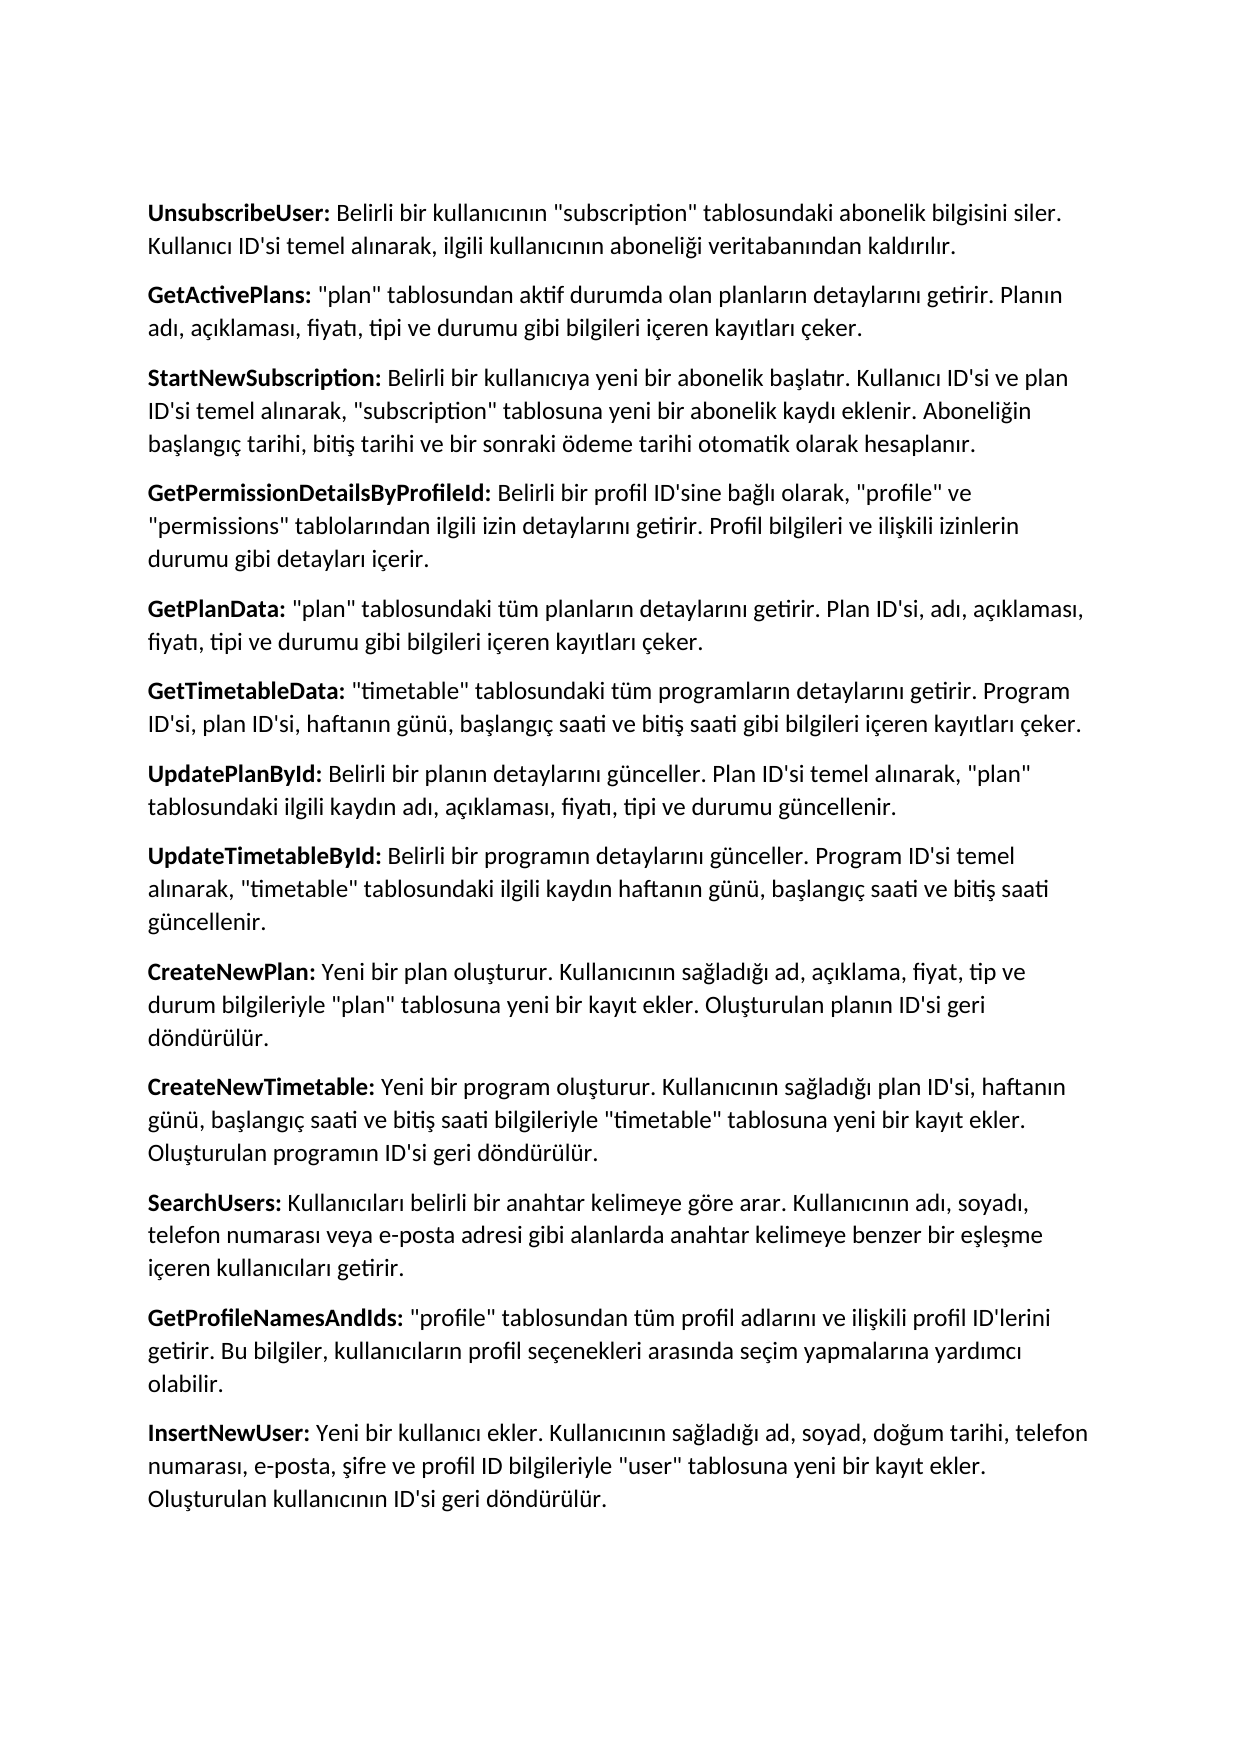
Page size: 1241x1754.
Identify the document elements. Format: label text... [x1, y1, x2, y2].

text UnsubscribeUser: Belirli bir kullanıcının "subscription" tablosundaki abonelik bilgisini siler. Kullanıcı ID'si temel alınarak, ilgili kullanıcının aboneliği veritabanından kaldırılır. [148, 197, 1093, 261]
text GetTimetableData: "timetable" tablosundaki tüm programların detaylarını getirir. Program ID'si, plan ID'si, haftanın günü, başlangıç saati ve bitiş saati gibi bilgileri içeren kayıtları çeker. [148, 676, 1093, 739]
text InsertNewUser: Yeni bir kullanıcı ekler. Kullanıcının sağladığı ad, soyad, doğum tarihi, telefon numarası, e-posta, şifre ve profil ID bilgileriyle "user" tablosuna yeni bir kayıt ekler. Oluşturulan kullanıcının ID'si geri döndürülür. [148, 1418, 1093, 1514]
text StartNewSubscription: Belirli bir kullanıcıya yeni bir abonelik başlatır. Kullanıcı ID'si ve plan ID'si temel alınarak, "subscription" tablosuna yeni bir abonelik kaydı eklenir. Aboneliğin başlangıç tarihi, bitiş tarihi ve bir sonraki ödeme tarihi otomatik olarak hesaplanır. [148, 362, 1093, 458]
text UpdatePlanById: Belirli bir planın detaylarını günceller. Plan ID'si temel alınarak, "plan" tablosundaki ilgili kaydın adı, açıklaması, fiyatı, tipi ve durumu güncellenir. [148, 758, 1093, 821]
text GetProfileNamesAndIds: "profile" tablosundan tüm profil adlarını ve ilişkili profil ID'lerini getirir. Bu bilgiler, kullanıcıların profil seçenekleri arasında seçim yapmalarına yardımcı olabilir. [148, 1302, 1093, 1398]
text CreateNewPlan: Yeni bir plan oluşturur. Kullanıcının sağladığı ad, açıklama, fiyat, tip ve durum bilgileriyle "plan" tablosuna yeni bir kayıt ekler. Oluşturulan planın ID'si geri döndürülür. [148, 956, 1093, 1052]
text GetPlanData: "plan" tablosundaki tüm planların detaylarını getirir. Plan ID'si, adı, açıklaması, fiyatı, tipi ve durumu gibi bilgileri içeren kayıtları çeker. [148, 593, 1093, 656]
text GetActivePlans: "plan" tablosundan aktif durumda olan planların detaylarını getirir. Planın adı, açıklaması, fiyatı, tipi ve durumu gibi bilgileri içeren kayıtları çeker. [148, 280, 1093, 343]
text SearchUsers: Kullanıcıları belirli bir anahtar kelimeye göre arar. Kullanıcının adı, soyadı, telefon numarası veya e-posta adresi gibi alanlarda anahtar kelimeye benzer bir eşleşme içeren kullanıcıları getirir. [148, 1187, 1093, 1283]
text CreateNewTimetable: Yeni bir program oluşturur. Kullanıcının sağladığı plan ID'si, haftanın günü, başlangıç saati ve bitiş saati bilgileriyle "timetable" tablosuna yeni bir kayıt ekler. Oluşturulan programın ID'si geri döndürülür. [148, 1071, 1093, 1168]
text GetPermissionDetailsByProfileId: Belirli bir profil ID'sine bağlı olarak, "profile" ve "permissions" tablolarından ilgili izin detaylarını getirir. Profil bilgileri ve ilişkili izinlerin durumu gibi detayları içerir. [148, 478, 1093, 574]
text UpdateTimetableById: Belirli bir programın detaylarını günceller. Program ID'si temel alınarak, "timetable" tablosundaki ilgili kaydın haftanın günü, başlangıç saati ve bitiş saati güncellenir. [148, 841, 1093, 937]
